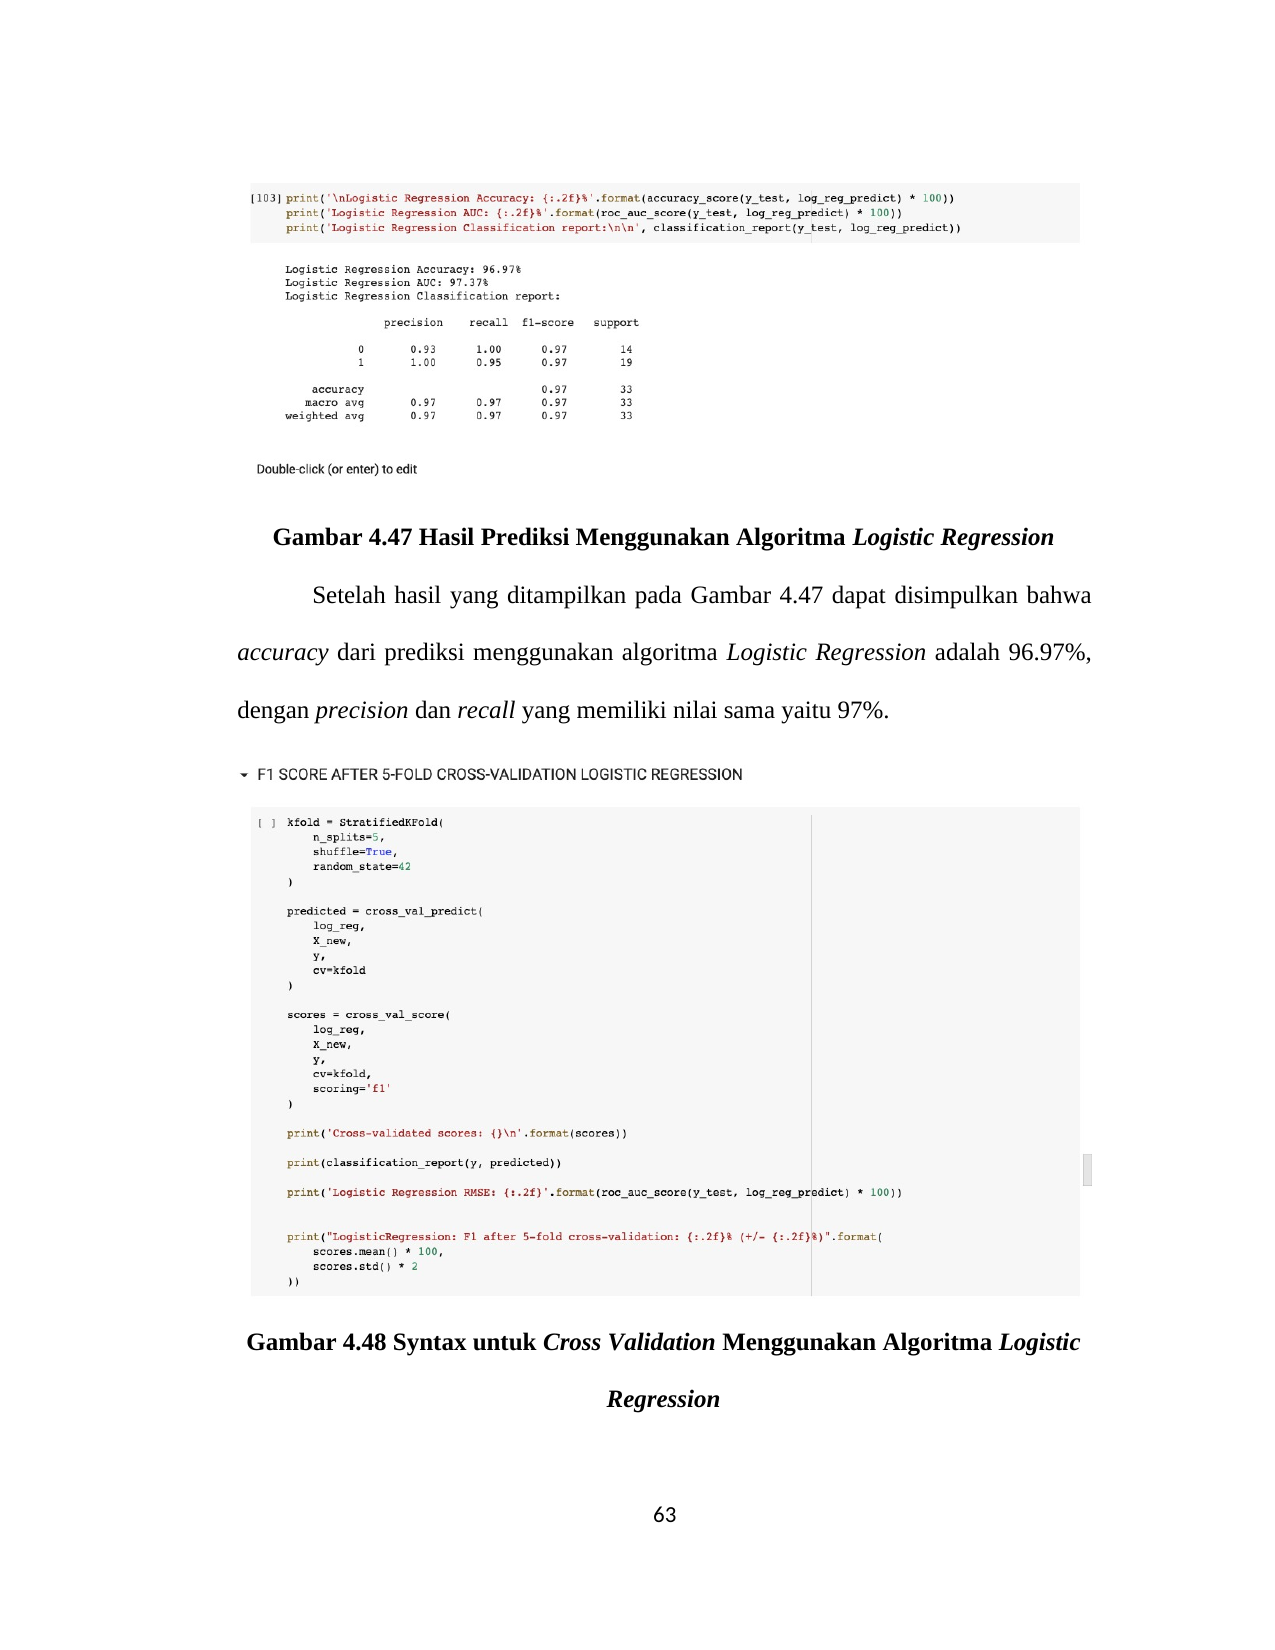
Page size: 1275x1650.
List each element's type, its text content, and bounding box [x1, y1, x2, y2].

picture [237, 752, 1092, 1299]
text Gambar 4.47 Hasil Prediksi Menggunakan Algoritma Logistic Regression [237, 522, 1092, 551]
text Setelah hasil yang ditampilkan pada Gambar 4.47 dapat disimpulkan bahwa accuracy dari prediksi menggunakan algoritma Logistic Regression adalah 96.97%, dengan precision dan recall yang memiliki nilai sama yaitu 97%. [237, 580, 1092, 723]
picture [237, 177, 1092, 495]
text Gambar 4.48 Syntax untuk Cross Validation Menggunakan Algoritma Logistic Regression [237, 1327, 1092, 1413]
